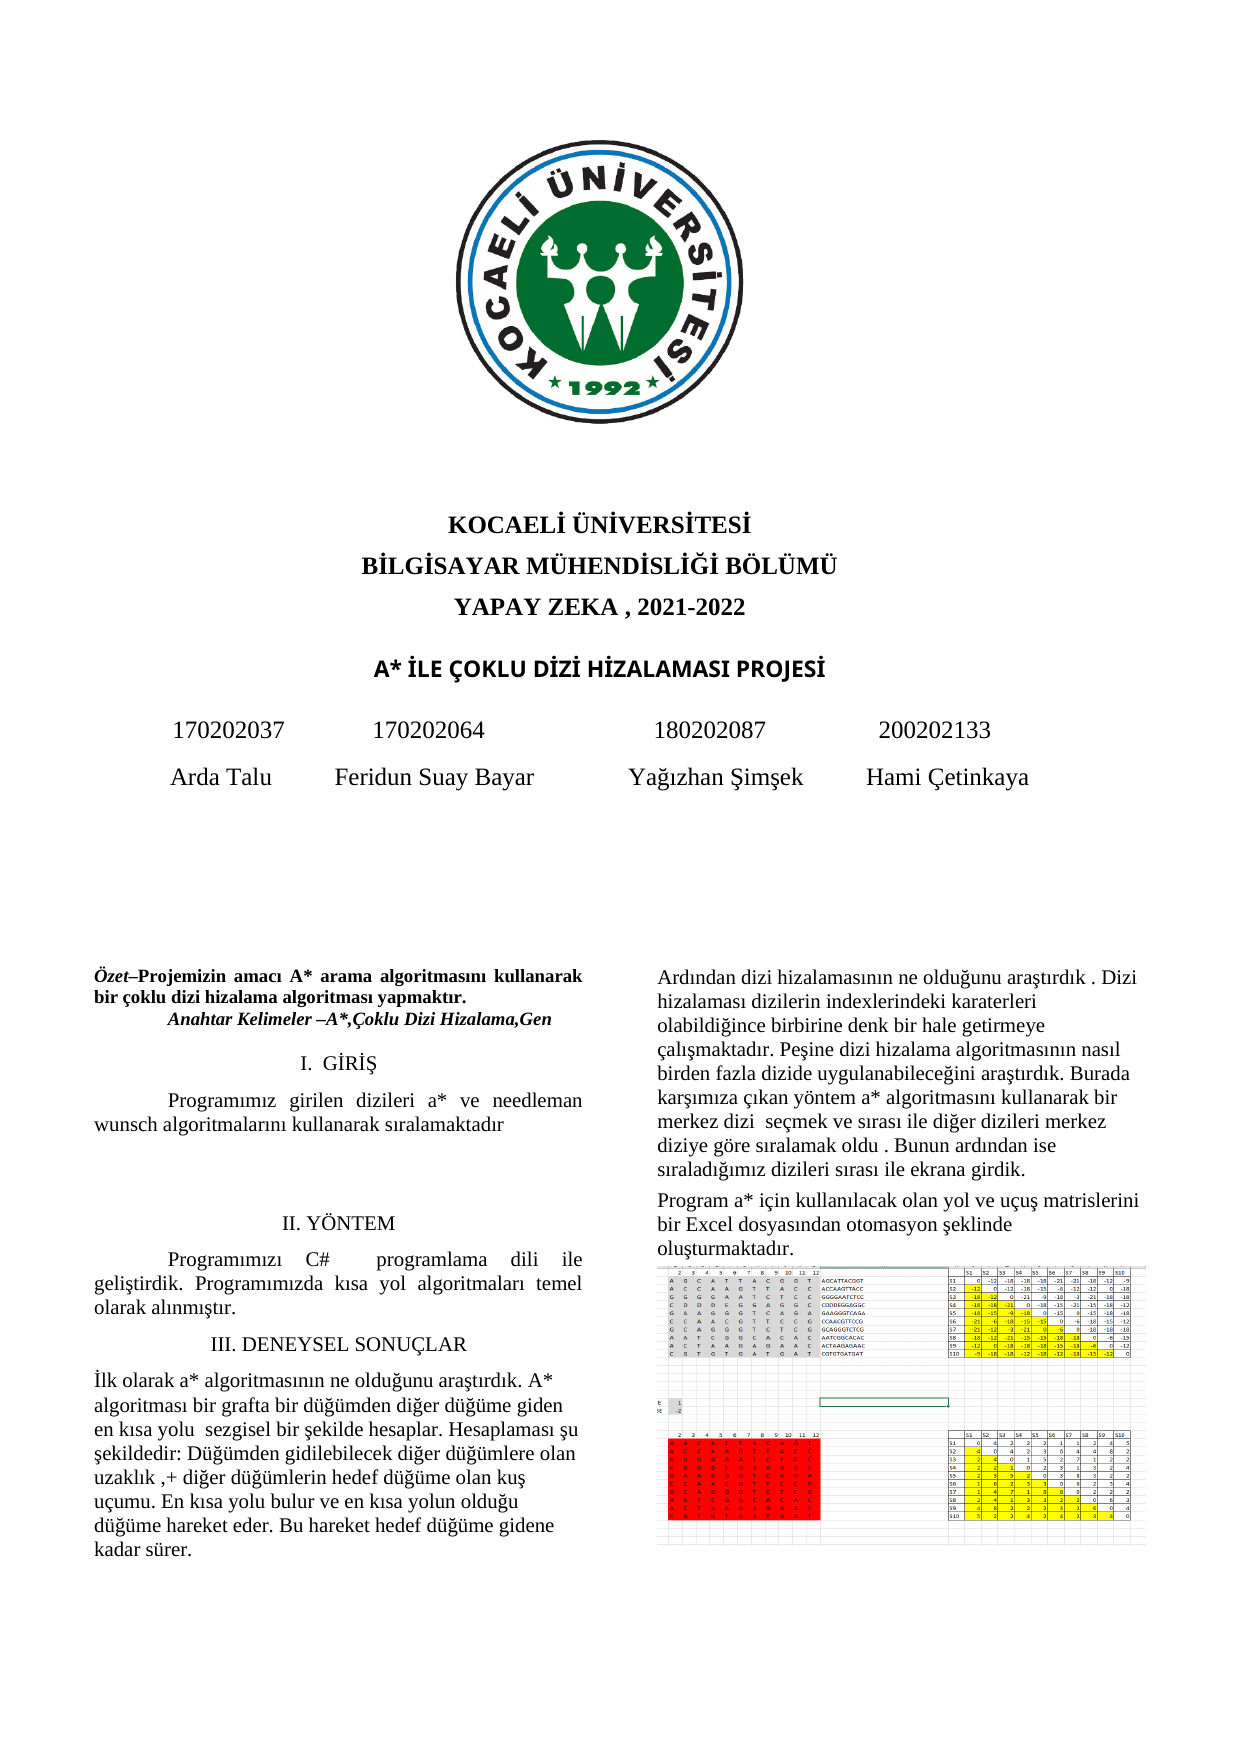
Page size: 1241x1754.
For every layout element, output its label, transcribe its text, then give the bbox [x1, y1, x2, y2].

picture [657, 1266, 1147, 1546]
text III. DENEYSEL SONUÇLAR [94, 1332, 583, 1356]
table_header KOCAELİ ÜNİVERSİTESİ BİLGİSAYAR MÜHENDİSLİĞİ BÖLÜMÜ YAPAY ZEKA , 2021-2022 A* İLE ÇOKLU DİZİ HİZALAMASI PROJESİ 170202037 170202064 180202087 200202133 Arda Talu Feridun Suay Bayar Yağızhan Şimşek Hami Çetinkaya [23, 460, 1176, 917]
text İlk olarak a* algoritmasının ne olduğunu araştırdık. A* algoritması bir grafta bir düğümden diğer düğüme giden en kısa yolu sezgisel bir şekilde hesaplar. Hesaplaması şu şekildedir: Düğümden gidilebilecek diğer düğümlere olan uzaklık ,+ diğer düğümlerin hedef düğüme olan kuş uçumu. En kısa yolu bulur ve en kısa yolun olduğu düğüme hareket eder. Bu hareket hedef düğüme gidene kadar sürer. [94, 1368, 583, 1561]
text Programımız girilen dizileri a* ve needleman wunsch algoritmalarını kullanarak sıralamaktadır [94, 1088, 583, 1136]
picture [431, 112, 766, 448]
text Anahtar Kelimeler –A*,Çoklu Dizi Hizalama,Gen [94, 1008, 583, 1029]
text I. GİRİŞ [94, 1051, 583, 1075]
text II. YÖNTEM [94, 1211, 583, 1235]
text Özet–Projemizin amacı A* arama algoritmasını kullanarak bir çoklu dizi hizalama algoritması yapmaktır. [94, 965, 583, 1008]
text Ardından dizi hizalamasının ne olduğunu araştırdık . Dizi hizalaması dizilerin indexlerindeki karaterleri olabildiğince birbirine denk bir hale getirmeye çalışmaktadır. Peşine dizi hizalama algoritmasının nasıl birden fazla dizide uygulanabileceğini araştırdık. Burada karşımıza çıkan yöntem a* algoritmasını kullanarak bir merkez dizi seçmek ve sırası ile diğer dizileri merkez diziye göre sıralamak oldu . Bunun ardından ise sıraladığımız dizileri sırası ile ekrana girdik. [657, 965, 1146, 1181]
text Programımızı C# programlama dili ile geliştirdik. Programımızda kısa yol algoritmaları temel olarak alınmıştır. [94, 1247, 583, 1319]
text Program a* için kullanılacak olan yol ve uçuş matrislerini bir Excel dosyasından otomasyon şeklinde oluşturmaktadır. [657, 1188, 1146, 1260]
